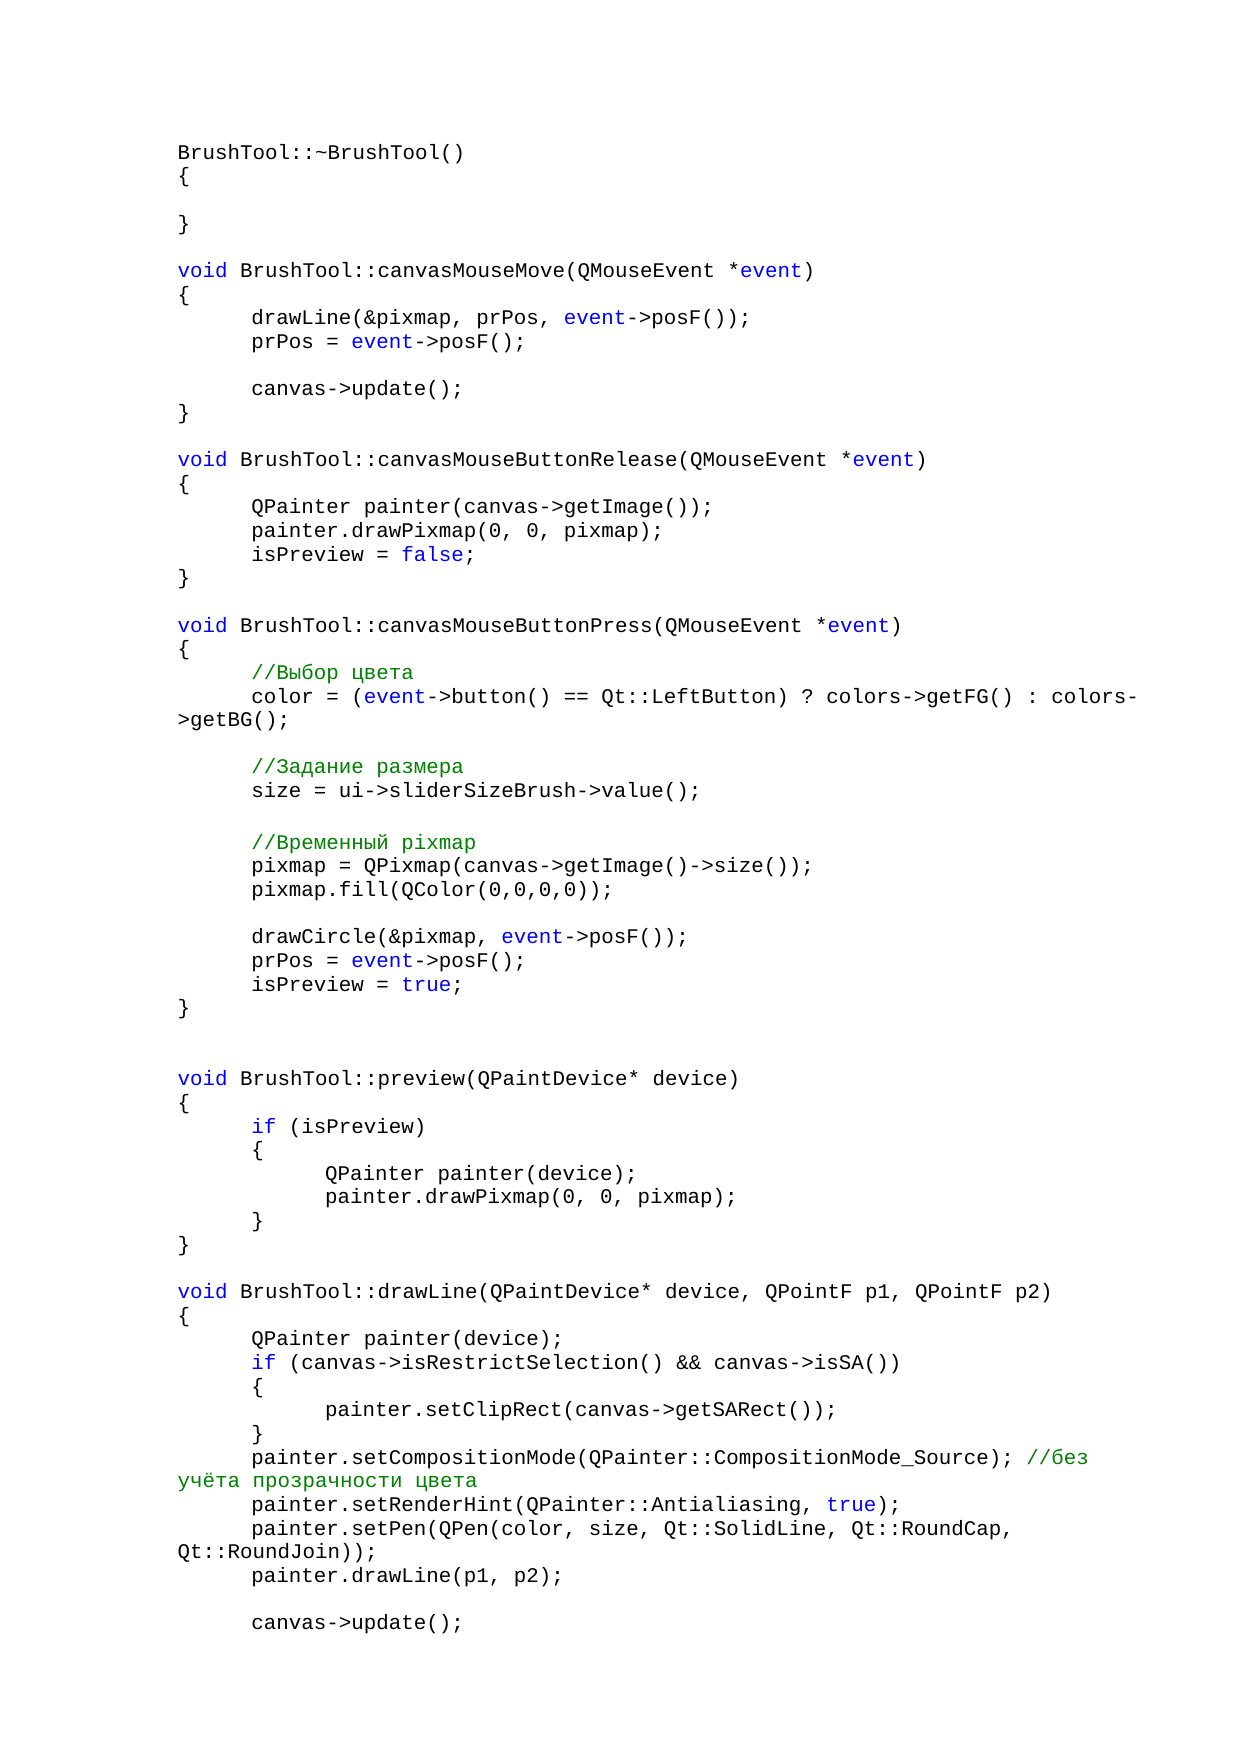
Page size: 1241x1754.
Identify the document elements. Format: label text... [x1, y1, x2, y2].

text } [177, 567, 1152, 591]
text void BrushTool::canvasMouseButtonRelease(QMouseEvent *event) [177, 449, 1152, 473]
text prPos = event->posF(); [177, 331, 1152, 354]
text painter.setCompositionMode(QPainter::CompositionMode_Source); //без учёта прозрачности цвета [177, 1447, 1152, 1494]
text } [177, 213, 1152, 236]
text size = ui->sliderSizeBrush->value(); [177, 780, 1152, 804]
text //Временный pixmap [177, 832, 1152, 856]
text QPainter painter(device); [177, 1328, 1152, 1352]
text { [177, 1092, 1152, 1116]
text painter.setRenderHint(QPainter::Antialiasing, true); [177, 1494, 1152, 1518]
text { [177, 1305, 1152, 1328]
text void BrushTool::drawLine(QPaintDevice* device, QPointF p1, QPointF p2) [177, 1281, 1152, 1305]
text QPainter painter(canvas->getImage()); [177, 496, 1152, 520]
text //Задание размера [177, 757, 1152, 780]
text drawLine(&pixmap, prPos, event->posF()); [177, 307, 1152, 331]
text { [177, 1376, 1152, 1399]
text void BrushTool::canvasMouseMove(QMouseEvent *event) [177, 260, 1152, 284]
text canvas->update(); [177, 378, 1152, 402]
text painter.setPen(QPen(color, size, Qt::SolidLine, Qt::RoundCap, Qt::RoundJoin)); [177, 1518, 1152, 1565]
text color = (event->button() == Qt::LeftButton) ? colors->getFG() : colors->getBG(); [177, 686, 1152, 733]
text //Выбор цвета [177, 662, 1152, 686]
text prPos = event->posF(); [177, 950, 1152, 974]
text } [177, 1423, 1152, 1447]
text isPreview = true; [177, 974, 1152, 997]
text } [177, 1210, 1152, 1234]
text } [177, 1234, 1152, 1257]
text } [177, 997, 1152, 1021]
text BrushTool::~BrushTool() [177, 142, 1152, 165]
text drawCircle(&pixmap, event->posF()); [177, 926, 1152, 950]
text } [177, 402, 1152, 426]
text { [177, 284, 1152, 307]
text if (isPreview) [177, 1116, 1152, 1139]
text QPainter painter(device); [177, 1163, 1152, 1187]
text void BrushTool::preview(QPaintDevice* device) [177, 1068, 1152, 1092]
text canvas->update(); [177, 1612, 1152, 1636]
text painter.setClipRect(canvas->getSARect()); [177, 1399, 1152, 1423]
text pixmap = QPixmap(canvas->getImage()->size()); [177, 856, 1152, 879]
text void BrushTool::canvasMouseButtonPress(QMouseEvent *event) [177, 615, 1152, 638]
text painter.drawLine(p1, p2); [177, 1565, 1152, 1588]
text if (canvas->isRestrictSelection() && canvas->isSA()) [177, 1352, 1152, 1376]
text painter.drawPixmap(0, 0, pixmap); [177, 520, 1152, 544]
text painter.drawPixmap(0, 0, pixmap); [177, 1187, 1152, 1210]
text { [177, 165, 1152, 189]
text isPreview = false; [177, 544, 1152, 567]
text pixmap.fill(QColor(0,0,0,0)); [177, 879, 1152, 903]
text { [177, 1139, 1152, 1163]
text { [177, 638, 1152, 662]
text { [177, 473, 1152, 496]
